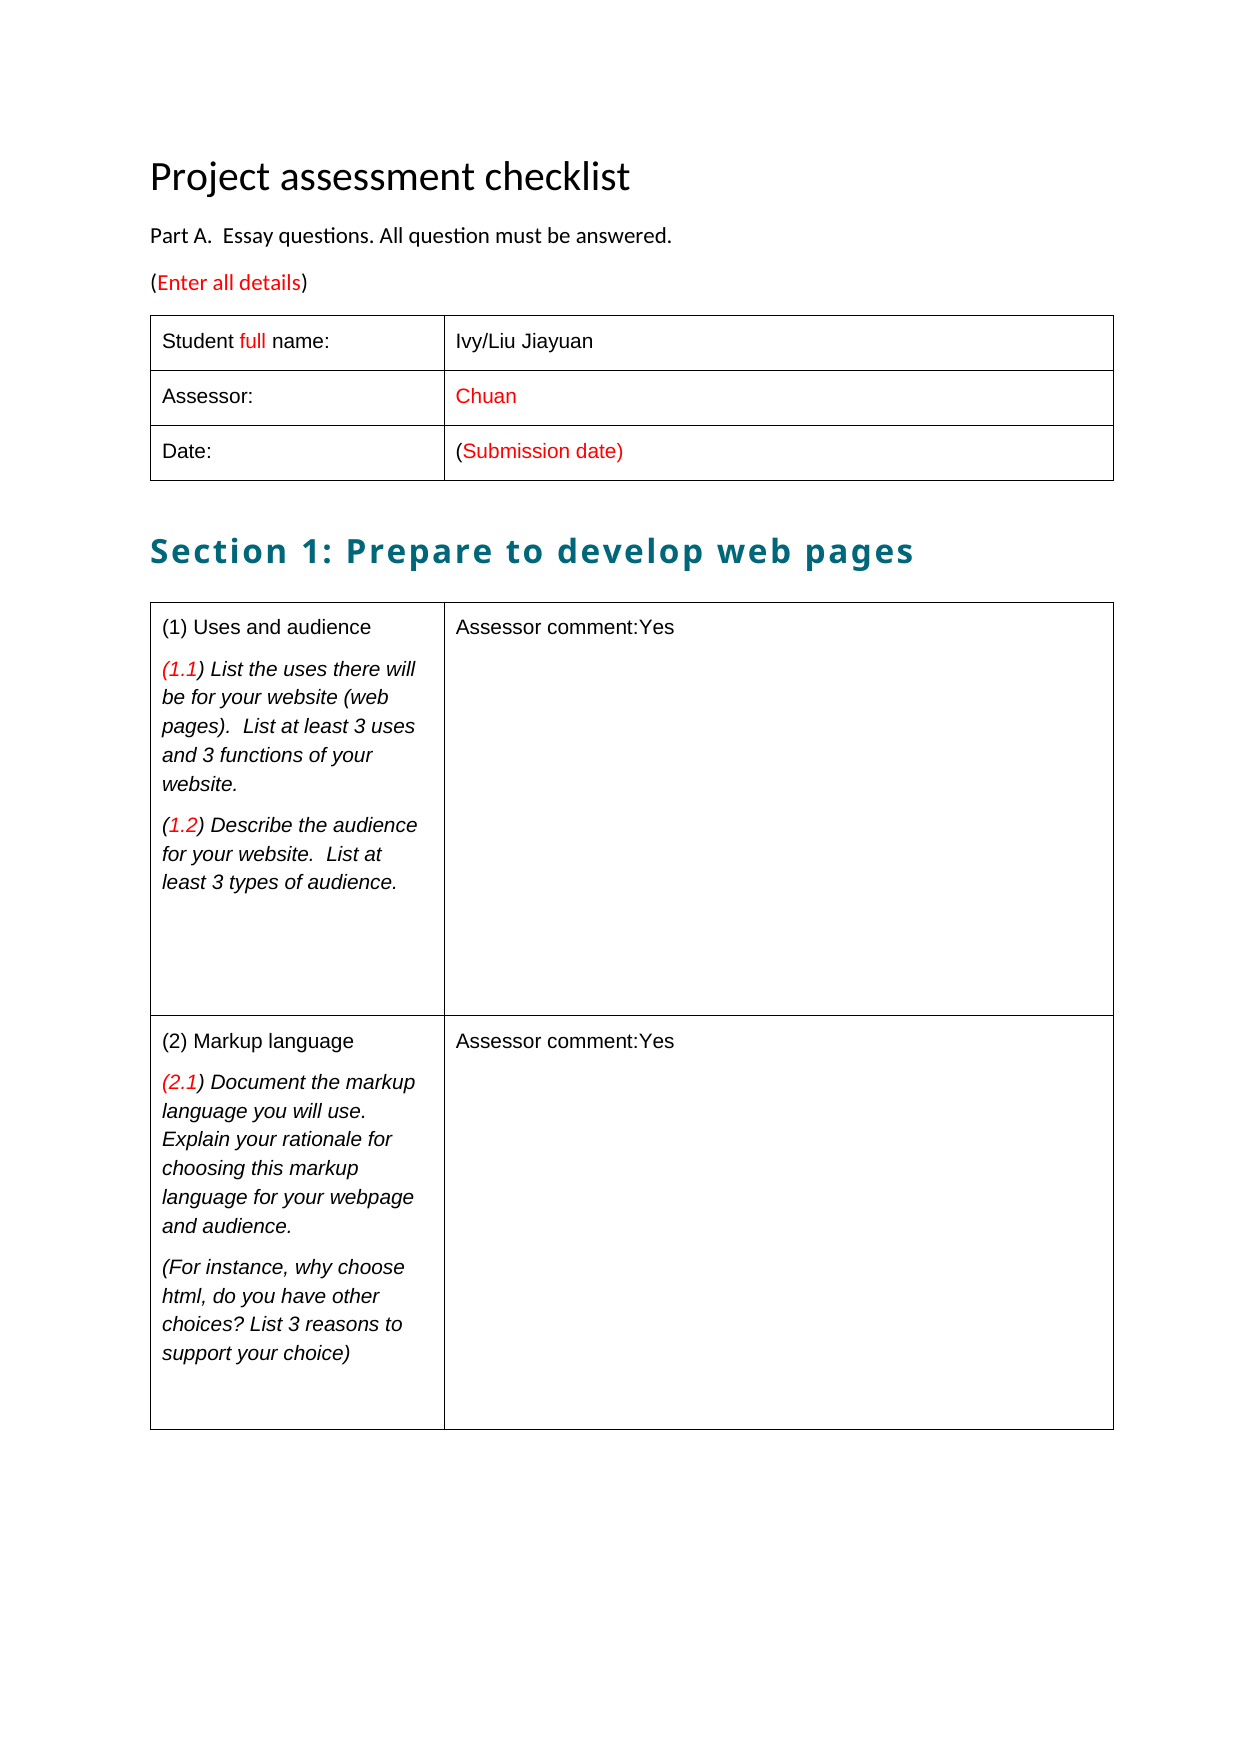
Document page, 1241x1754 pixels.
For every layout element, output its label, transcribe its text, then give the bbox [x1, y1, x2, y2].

table_cell Date: [151, 426, 444, 480]
text Part A. Essay questions. All question must be answered. [150, 222, 1090, 249]
table_cell (Submission date) [445, 426, 1113, 480]
text (Enter all details) [150, 268, 1090, 296]
text Project assessment checklist [150, 150, 1090, 201]
table_cell Chuan [445, 371, 1113, 425]
subtitle Section 1: Prepare to develop web pages [150, 528, 1090, 573]
table_cell Assessor: [151, 371, 444, 425]
table_header (1) Uses and audience (1.1) List the uses there will be for your website (web pages). List at least 3 uses and 3 functions of your website. (1.2) Describe the audience for your website. List at least 3 types of audience. [151, 603, 444, 1015]
table_cell (2) Markup language (2.1) Document the markup language you will use. Explain your rationale for choosing this markup language for your webpage and audience. (For instance, why choose html, do you have other choices? List 3 reasons to support your choice) [151, 1016, 444, 1428]
table_header Ivy/Liu Jiayuan [445, 316, 1113, 370]
table_header Student full name: [151, 316, 444, 370]
table_header Assessor comment:Yes [445, 603, 1113, 1015]
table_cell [445, 1016, 1113, 1428]
